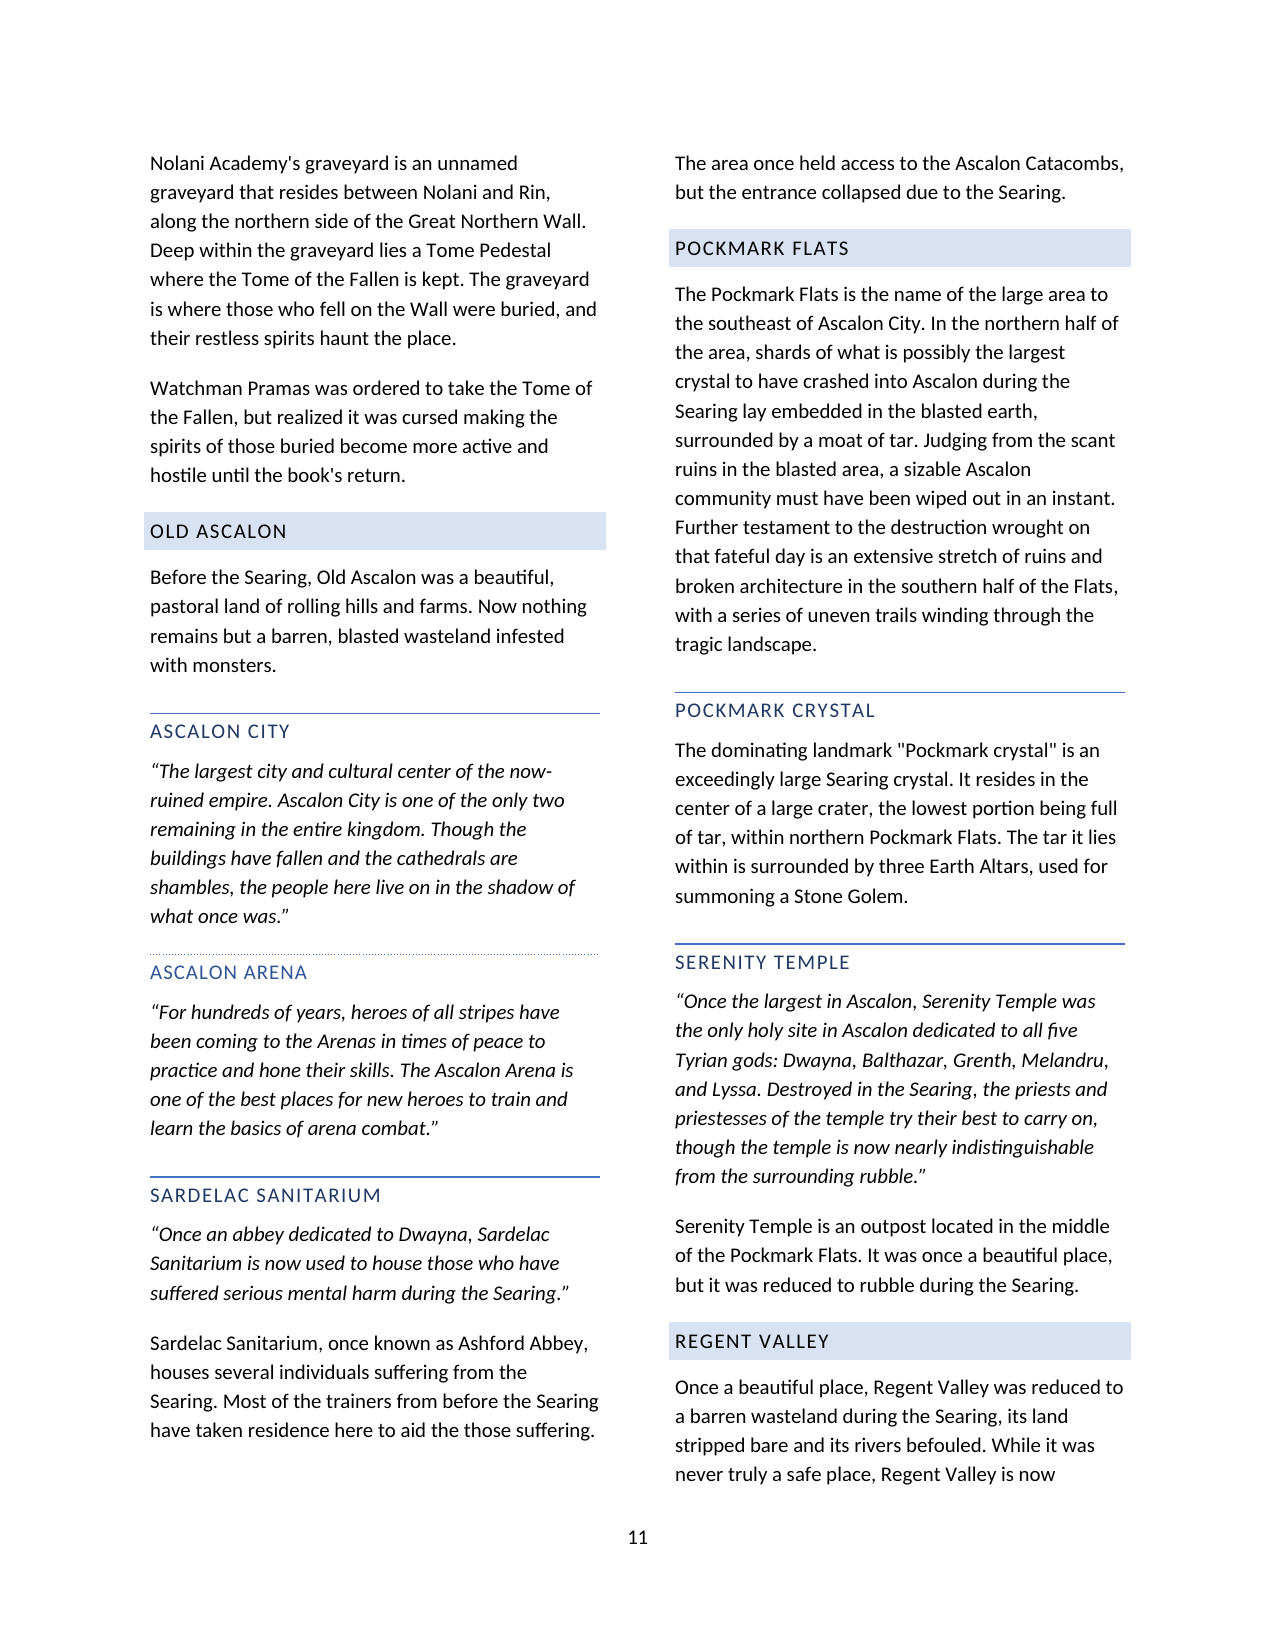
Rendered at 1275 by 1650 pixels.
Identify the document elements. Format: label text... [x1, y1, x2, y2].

subtitle Sardelac Sanitarium [150, 1178, 600, 1207]
text Watchman Pramas was ordered to take the Tome of the Fallen, but realized it was cursed making the spirits of those buried become more active and hostile until the book's return. [150, 375, 600, 488]
text Nolani Academy's graveyard is an unnamed graveyard that resides between Nolani and Rin, along the northern side of the Great Northern Wall. Deep within the graveyard lies a Tome Pedestal where the Tome of the Fallen is kept. The graveyard is where those who fell on the Wall were buried, and their restless spirits haunt the place. [150, 150, 600, 350]
subtitle Ascalon City [150, 714, 600, 744]
text “The largest city and cultural center of the now-ruined empire. Ascalon City is one of the only two remaining in the entire kingdom. Though the buildings have fallen and the cathedrals are shambles, the people here live on in the shadow of what once was.” [150, 758, 600, 929]
text The Pockmark Flats is the name of the large area to the southeast of Ascalon City. In the northern half of the area, shards of what is possibly the largest crystal to have crashed into Ascalon during the Searing lay embedded in the blasted earth, surrounded by a moat of tar. Judging from the scant ruins in the blasted area, a sizable Ascalon community must have been wiped out in an instant. Further testament to the destruction wrought on that fateful day is an extensive stretch of ruins and broken architecture in the southern half of the Flats, with a series of uneven trails winding through the tragic landscape. [675, 281, 1125, 657]
text Sardelac Sanitarium, once known as Ashford Abbey, houses several individuals suffering from the Searing. Most of the trainers from before the Searing have taken residence here to aid the those suffering. The area once held access to the Ascalon Catacombs, but the entrance collapsed due to the Searing. [675, 150, 1125, 204]
text “Once the largest in Ascalon, Serenity Temple was the only holy site in Ascalon dedicated to all five Tyrian gods: Dwayna, Balthazar, Grenth, Melandru, and Lyssa. Destroyed in the Searing, the priests and priestesses of the temple try their best to carry on, though the temple is now nearly indistinguishable from the surrounding rubble.” [675, 988, 1125, 1189]
text Serenity Temple is an outpost located in the middle of the Pockmark Flats. It was once a beautiful place, but it was reduced to rubble during the Searing. [675, 1213, 1125, 1297]
subtitle Old Ascalon [150, 519, 600, 544]
text “Once an abbey dedicated to Dwayna, Sardelac Sanitarium is now used to house those who have suffered serious mental harm during the Searing.” [150, 1221, 600, 1305]
text The dominating landmark "Pockmark crystal" is an exceedingly large Searing crystal. It resides in the center of a large crater, the lowest portion being full of tar, within northern Pockmark Flats. The tar it lies within is surrounded by three Earth Altars, used for summoning a Stone Golem. [675, 737, 1125, 908]
subtitle Pockmark Crystal [675, 693, 1125, 723]
subtitle Pockmark Flats [675, 235, 1125, 261]
text “For hundreds of years, heroes of all stripes have been coming to the Arenas in times of peace to practice and hone their skills. The Ascalon Arena is one of the best places for new heroes to train and learn the basics of arena combat.” [150, 999, 600, 1141]
subtitle Ascalon Arena [150, 954, 600, 985]
subtitle Serenity Temple [675, 945, 1125, 974]
text Before the Searing, Old Ascalon was a beautiful, pastoral land of rolling hills and farms. Now nothing remains but a barren, blasted wasteland infested with monsters. [150, 564, 600, 677]
text Sardelac Sanitarium, once known as Ashford Abbey, houses several individuals suffering from the Searing. Most of the trainers from before the Searing have taken residence here to aid the those suffering. The area once held access to the Ascalon Catacombs, but the entrance collapsed due to the Searing. [150, 1330, 600, 1443]
subtitle Regent Valley [675, 1328, 1125, 1353]
